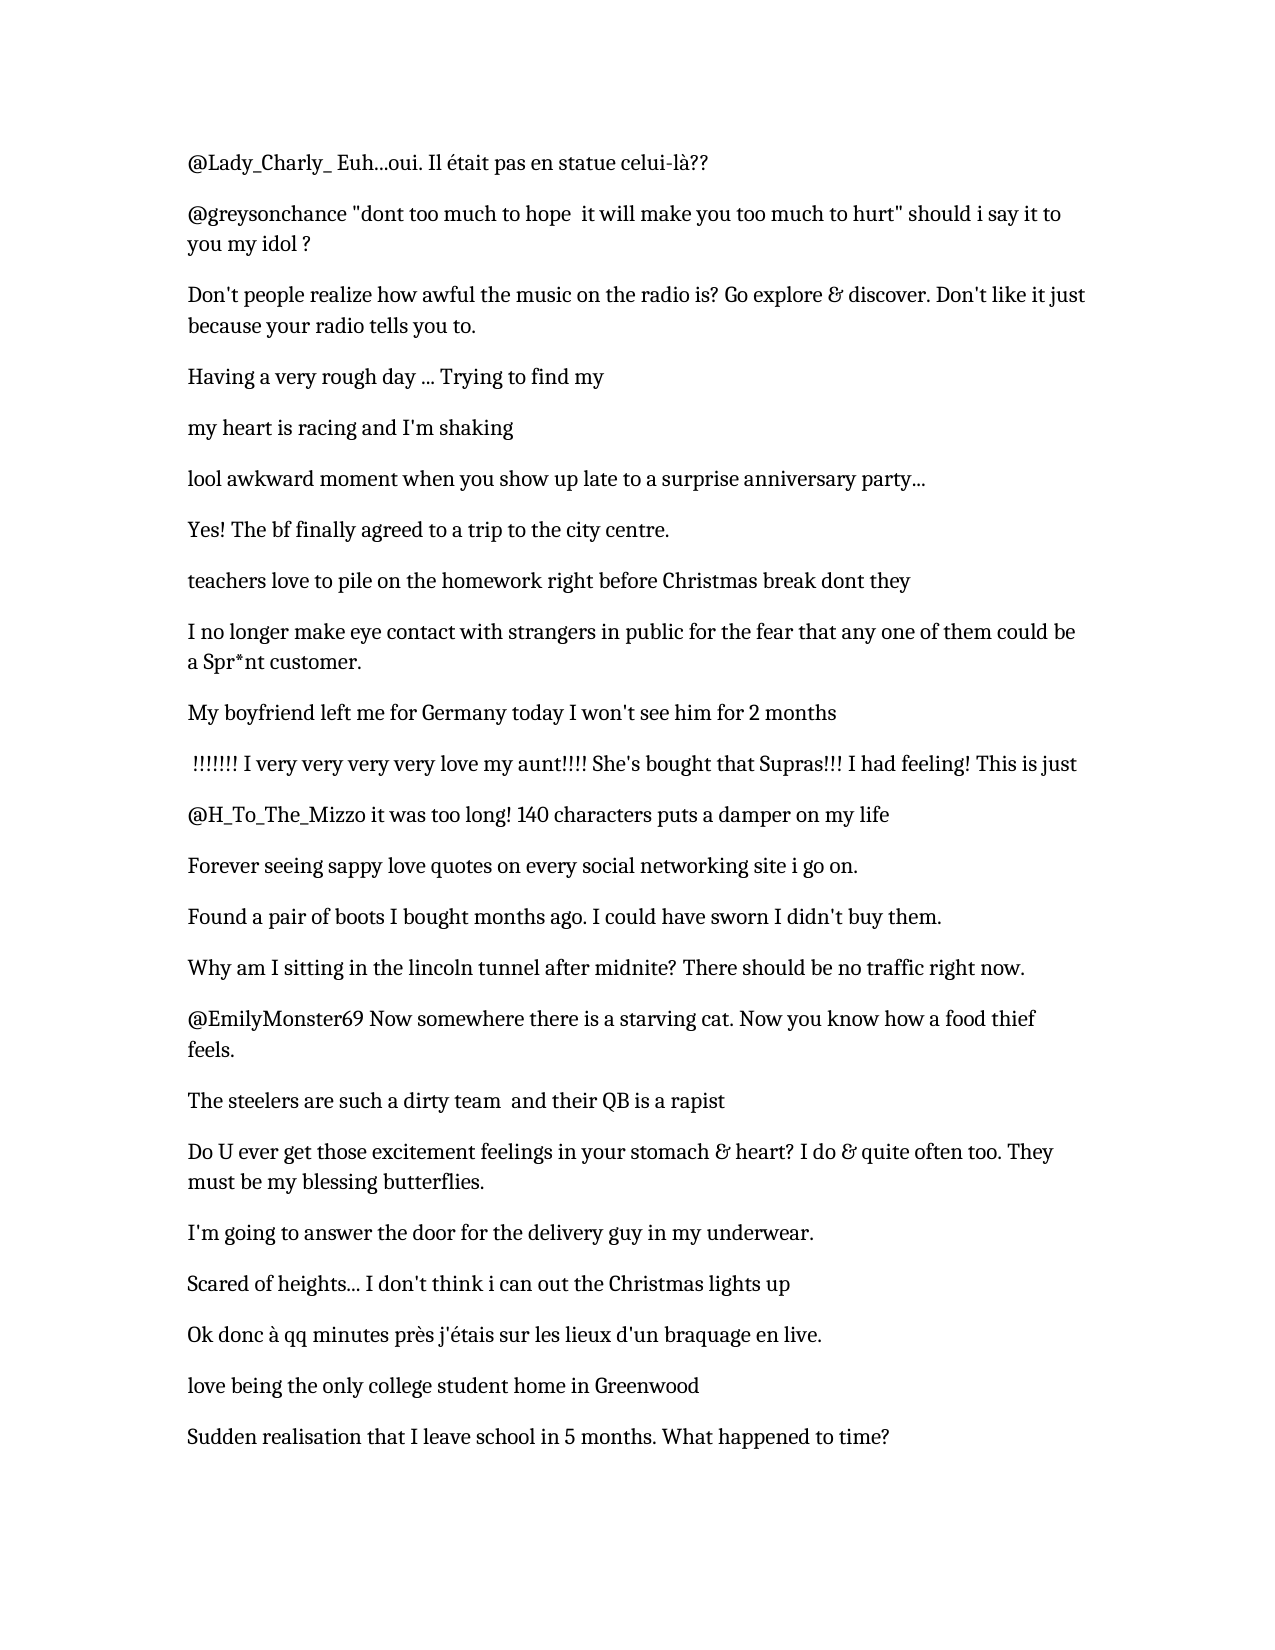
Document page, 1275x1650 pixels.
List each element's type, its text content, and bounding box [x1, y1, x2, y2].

text Yes! The bf finally agreed to a trip to the city centre. [187, 517, 1087, 543]
text I no longer make eye contact with strangers in public for the fear that any one of them could be a Spr*nt customer. [187, 619, 1087, 675]
text @H_To_The_Mizzo it was too long! 140 characters puts a damper on my life [187, 802, 1087, 828]
text Do U ever get those excitement feelings in your stomach & heart? I do & quite often too. They must be my blessing butterflies. [187, 1138, 1087, 1195]
text My boyfriend left me for Germany today I won't see him for 2 months [187, 700, 1087, 726]
text Having a very rough day ... Trying to find my [187, 363, 1087, 390]
text !!!!!!! I very very very very love my aunt!!!! She's bought that Supras!!! I had feeling! This is just [187, 751, 1087, 777]
text Don't people realize how awful the music on the radio is? Go explore & discover. Don't like it just because your radio tells you to. [187, 282, 1087, 339]
text Forever seeing sappy love quotes on every social networking site i go on. [187, 853, 1087, 879]
text Found a pair of boots I bought months ago. I could have sworn I didn't buy them. [187, 904, 1087, 931]
text my heart is racing and I'm shaking [187, 414, 1087, 441]
text The steelers are such a dirty team and their QB is a rapist [187, 1087, 1087, 1114]
text @EmilyMonster69 Now somewhere there is a starving cat. Now you know how a food thief feels. [187, 1006, 1087, 1063]
text lool awkward moment when you show up late to a surprise anniversary party... [187, 466, 1087, 492]
text I'm going to answer the door for the delivery guy in my underwear. [187, 1220, 1087, 1246]
text @Lady_Charly_ Euh...oui. Il était pas en statue celui-là?? [187, 150, 1087, 176]
text Scared of heights... I don't think i can out the Christmas lights up [187, 1271, 1087, 1297]
text Sudden realisation that I leave school in 5 months. What happened to time? [187, 1424, 1087, 1450]
text Ok donc à qq minutes près j'étais sur les lieux d'un braquage en live. [187, 1322, 1087, 1348]
text teachers love to pile on the homework right before Christmas break dont they [187, 568, 1087, 594]
text Why am I sitting in the lincoln tunnel after midnite? There should be no traffic right now. [187, 955, 1087, 982]
text love being the only college student home in Greenwood [187, 1373, 1087, 1399]
text @greysonchance "dont too much to hope it will make you too much to hurt" should i say it to you my idol ? [187, 201, 1087, 258]
